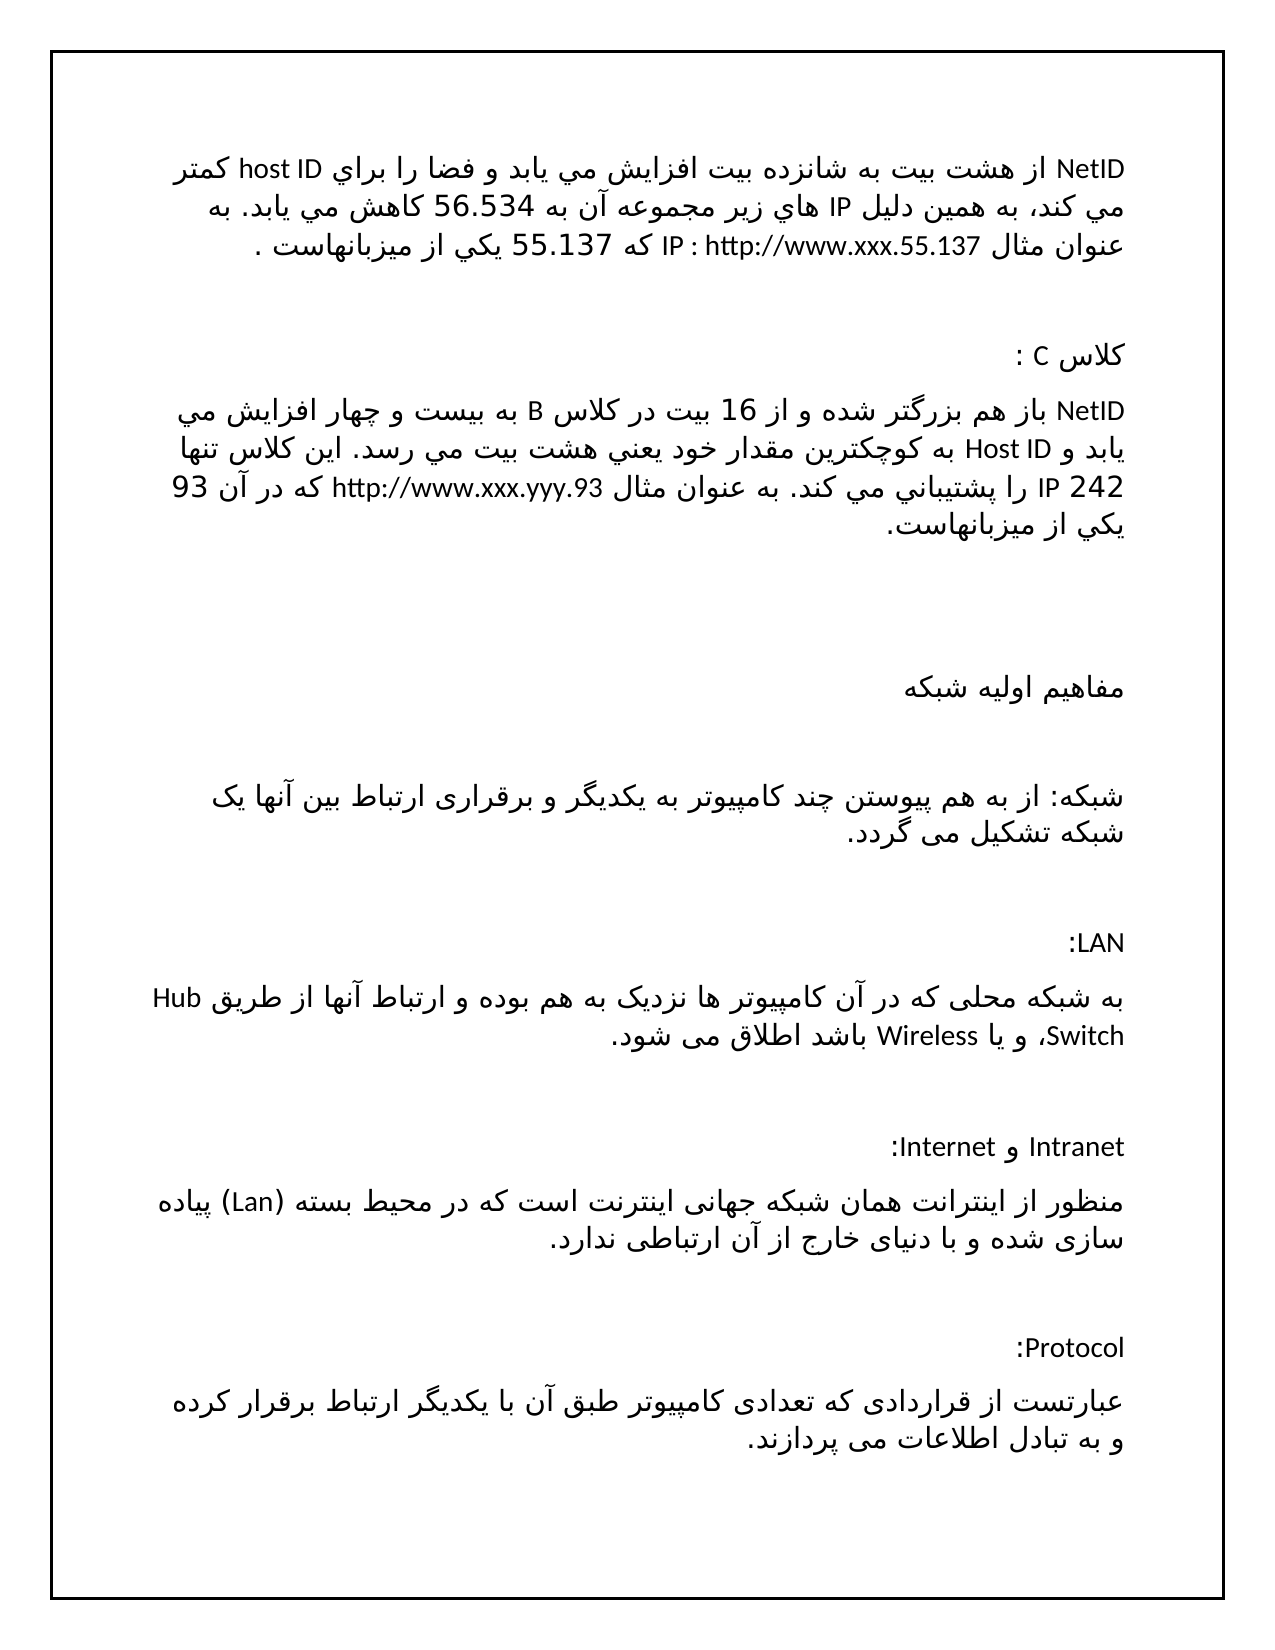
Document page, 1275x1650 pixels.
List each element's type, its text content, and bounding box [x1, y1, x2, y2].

text Protocol: [150, 1329, 1125, 1365]
text LAN: [150, 924, 1125, 960]
text شبكه: از به هم پيوستن چند کامپيوتر به يکديگر و برقراری ارتباط بين آنها يک شبکه تشکيل می گردد. [150, 779, 1125, 849]
text Intranet و Internet: [150, 1128, 1125, 1163]
text NetID از هشت بيت به شانزده بيت افزايش مي يابد و فضا را براي host ID كمتر مي كند، به همين دليل IP هاي زير مجموعه آن به 56.534 كاهش مي يابد. به عنوان مثال IP : http://www.xxx.55.137 كه 55.137 يكي از ميزبانهاست . [150, 150, 1125, 262]
text كلاس C : [150, 337, 1125, 372]
text به شبکه محلی که در آن کامپيوتر ها نزديک به هم بوده و ارتباط آنها از طريق Hub ،Switch و يا Wireless باشد اطلاق می شود. [150, 979, 1125, 1053]
text مفاهيم اوليه شبکه [150, 671, 1125, 704]
text منظور از اينترانت همان شبکه جهانی اينترنت است که در محيط بسته (Lan) پياده سازی شده و با دنيای خارج از آن ارتباطی ندارد. [150, 1183, 1125, 1255]
text عبارتست از قراردادی که تعدادی کامپيوتر طبق آن با يکديگر ارتباط برقرار کرده و به تبادل اطلاعات می پردازند. [150, 1385, 1125, 1455]
text NetID باز هم بزرگتر شده و از 16 بيت در كلاس B به بيست و چهار افزايش مي يابد و Host ID به كوچكترين مقدار خود يعني هشت بيت مي رسد. اين كلاس تنها 242 IP را پشتيباني مي كند. به عنوان مثال http://www.xxx.yyy.93 كه در آن 93 يكي از ميزبانهاست. [150, 392, 1125, 541]
